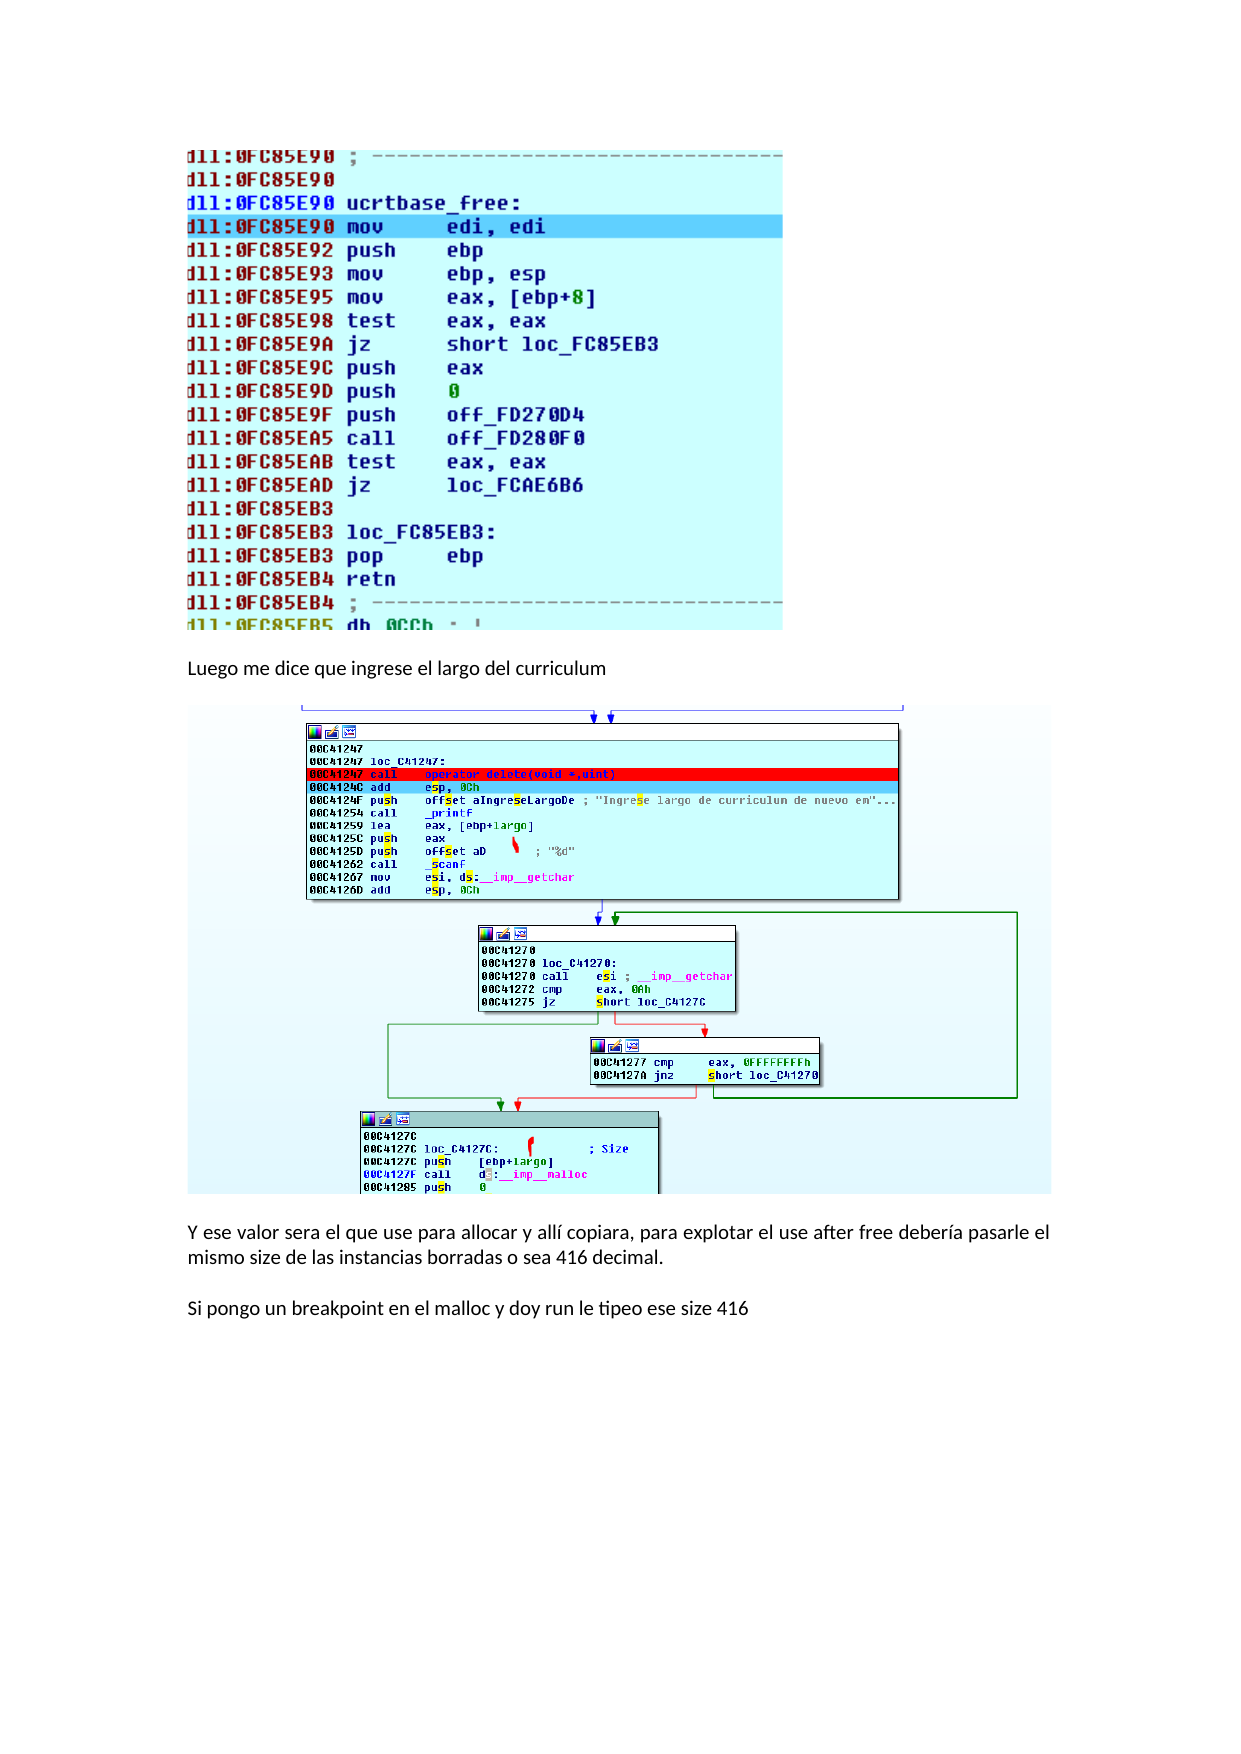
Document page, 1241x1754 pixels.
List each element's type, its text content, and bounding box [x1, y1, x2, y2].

text Luego me dice que ingrese el largo del curriculum [187, 655, 1053, 680]
text Si pongo un breakpoint en el malloc y doy run le tipeo ese size 416 [187, 1295, 1053, 1321]
picture [187, 150, 783, 630]
text Y ese valor sera el que use para allocar y allí copiara, para explotar el use after free debería pasarle el mismo size de las instancias borradas o sea 416 decimal. [187, 1219, 1053, 1270]
picture [187, 705, 1052, 1194]
